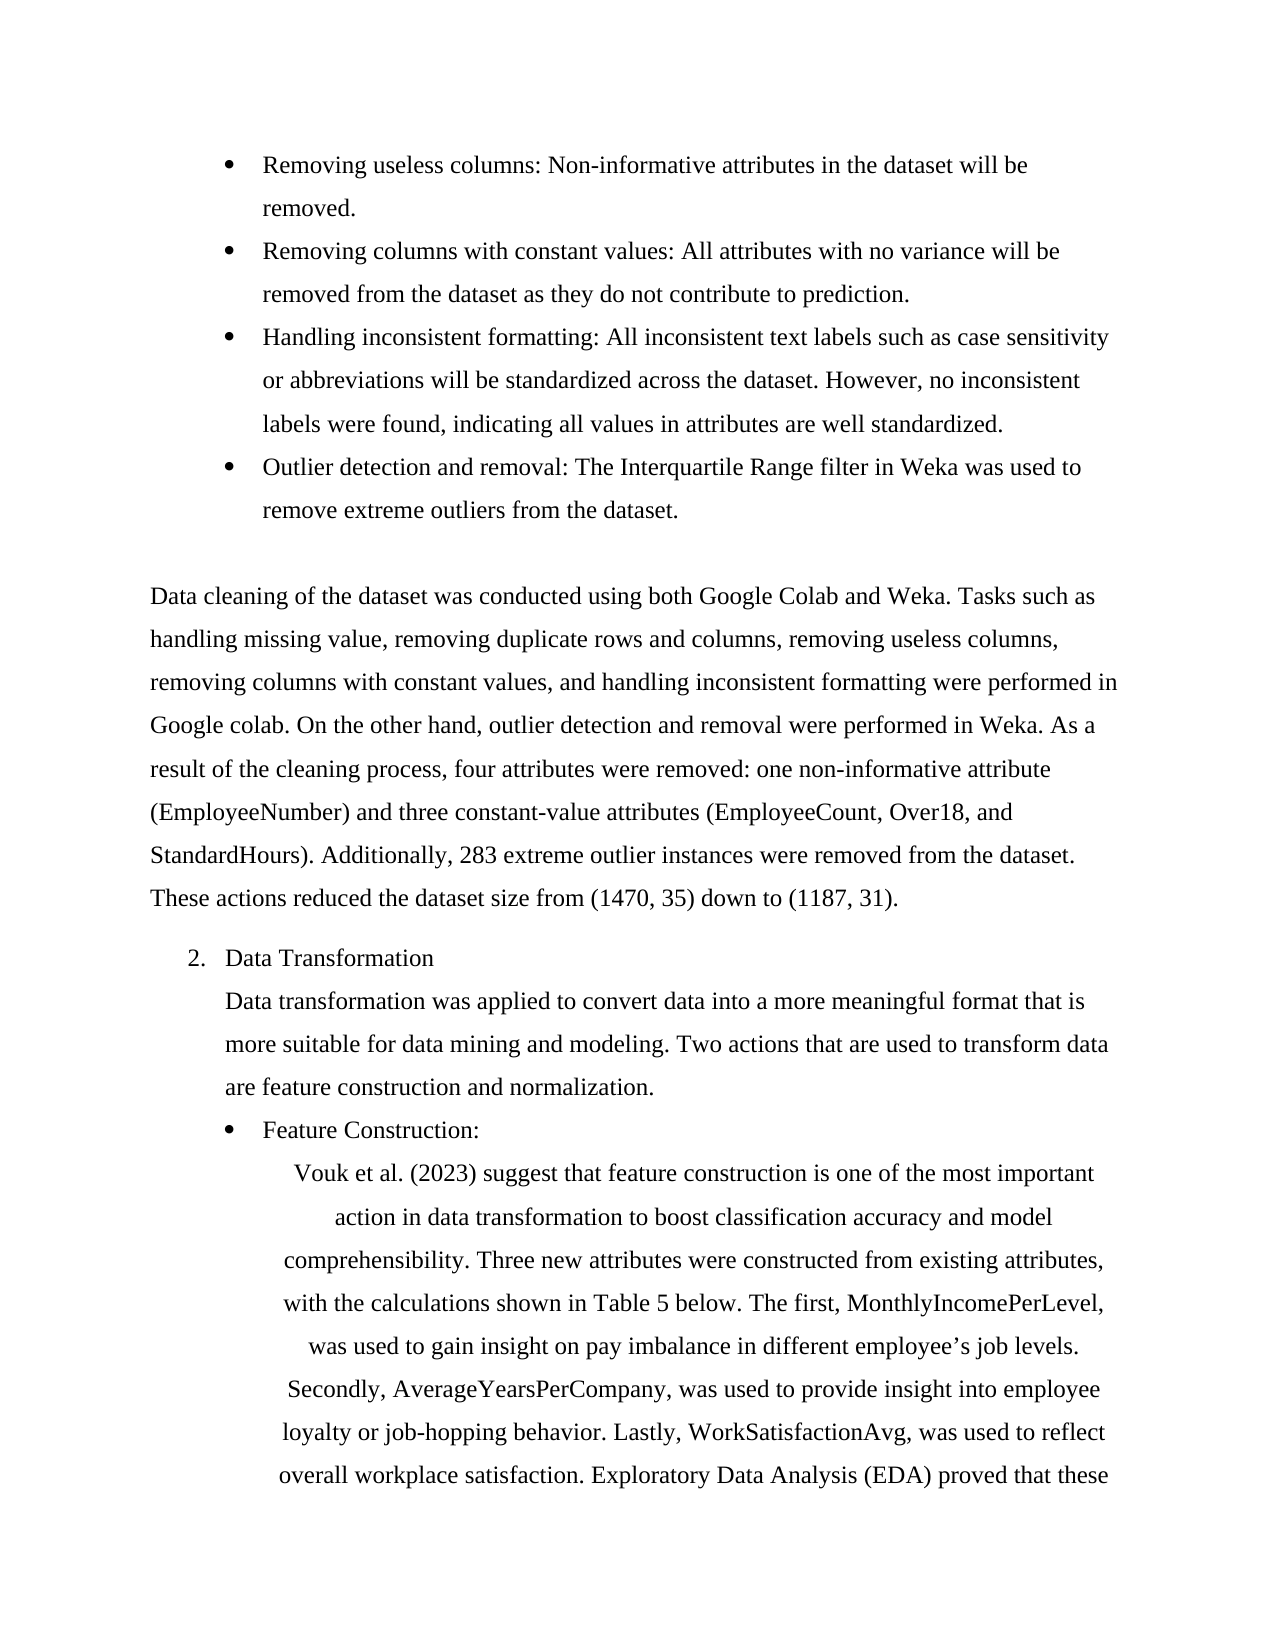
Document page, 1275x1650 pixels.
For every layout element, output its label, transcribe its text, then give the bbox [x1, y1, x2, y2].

list Data Transformation [187, 943, 1125, 972]
list Outlier detection and removal: The Interquartile Range filter in Weka was used to remove extreme outliers from the dataset. [225, 452, 1125, 524]
list Data transformation was applied to convert data into a more meaningful format that is more suitable for data mining and modeling. Two actions that are used to transform data are feature construction and normalization. [225, 986, 1125, 1101]
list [262, 1158, 1125, 1489]
list Removing columns with constant values: All attributes with no variance will be removed from the dataset as they do not contribute to prediction. [225, 236, 1125, 308]
text Data cleaning of the dataset was conducted using both Google Colab and Weka. Tasks such as handling missing value, removing duplicate rows and columns, removing useless columns, removing columns with constant values, and handling inconsistent formatting were performed in Google colab. On the other hand, outlier detection and removal were performed in Weka. As a result of the cleaning process, four attributes were removed: one non-informative attribute (EmployeeNumber) and three constant-value attributes (EmployeeCount, Over18, and StandardHours). Additionally, 283 extreme outlier instances were removed from the dataset. These actions reduced the dataset size from (1470, 35) down to (1187, 31). [150, 581, 1125, 912]
list Feature Construction: [225, 1115, 1125, 1144]
list Handling inconsistent formatting: All inconsistent text labels such as case sensitivity or abbreviations will be standardized across the dataset. However, no inconsistent labels were found, indicating all values in attributes are well standardized. [225, 322, 1125, 437]
list Removing useless columns: Non-informative attributes in the dataset will be removed. [225, 150, 1125, 222]
